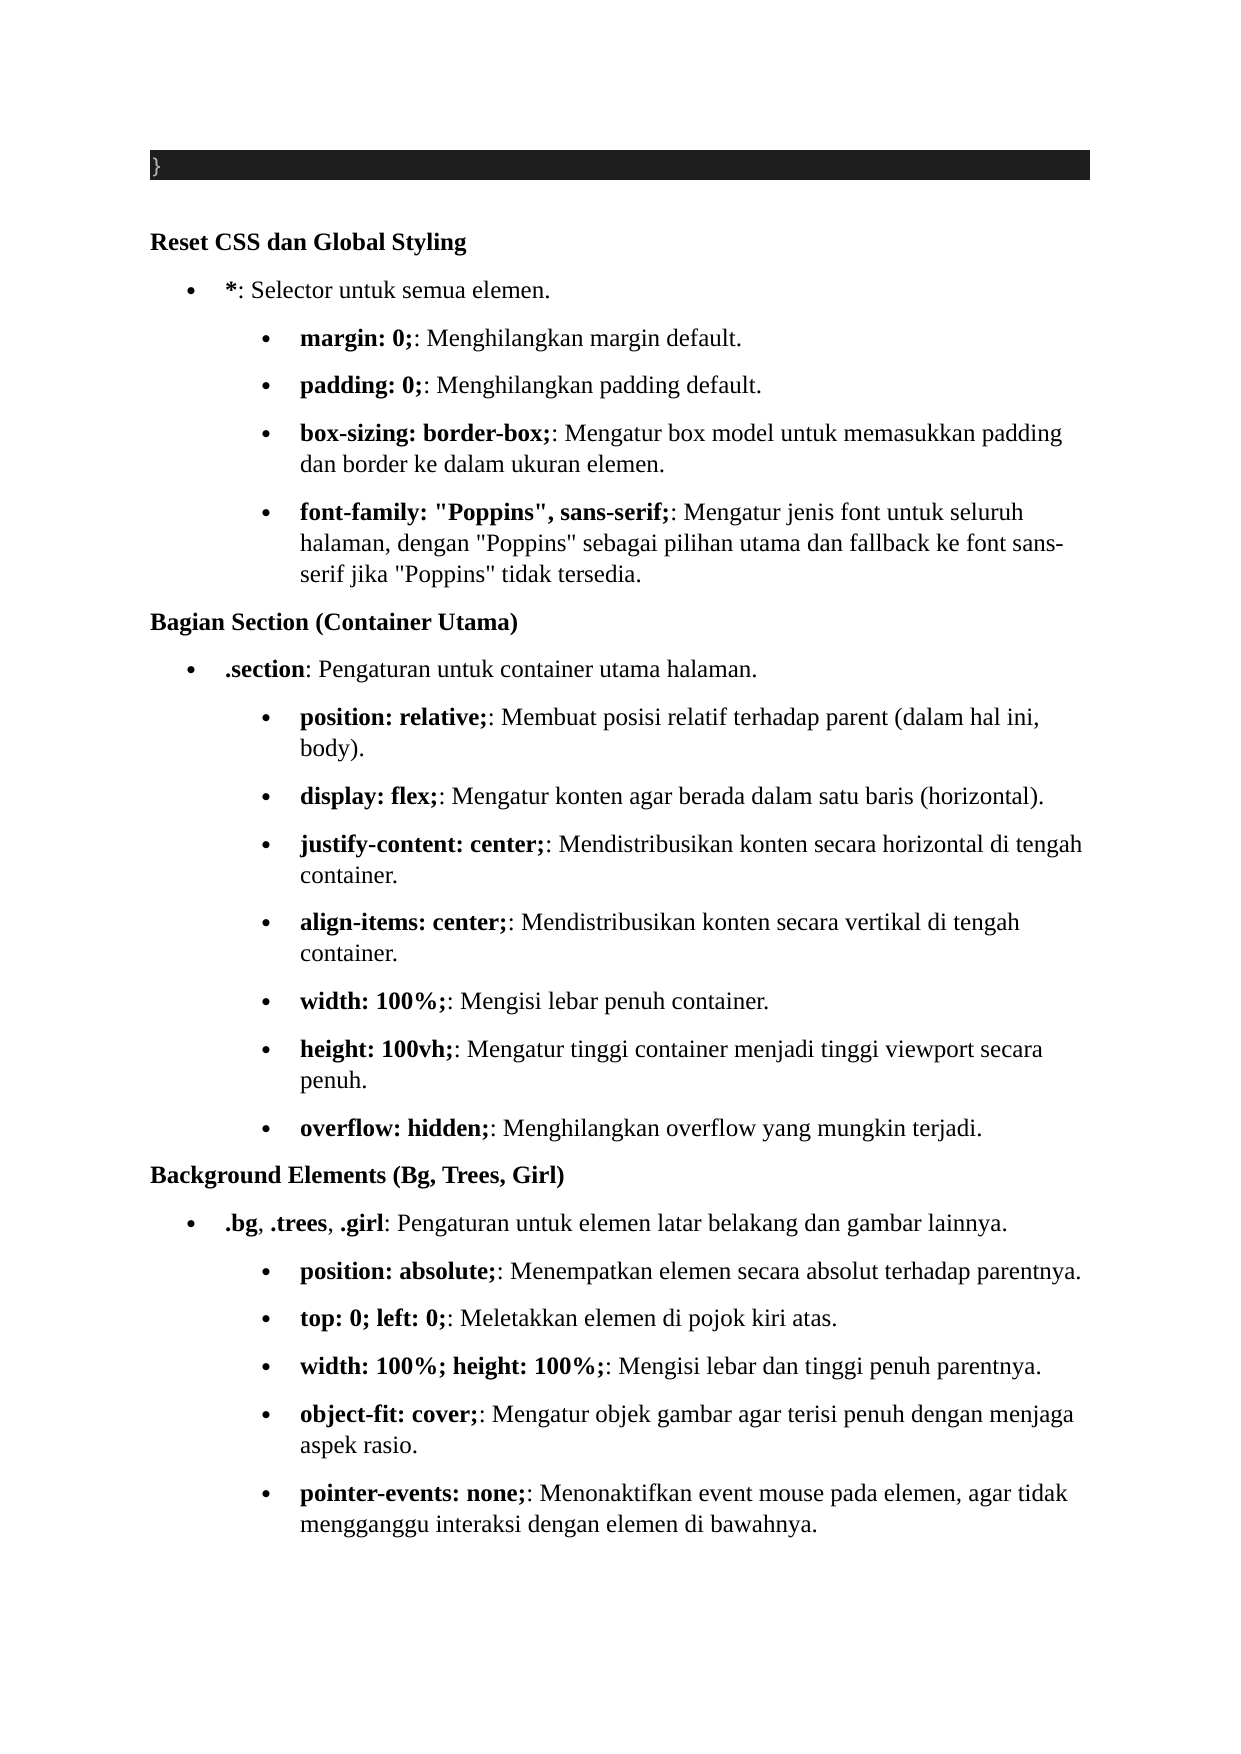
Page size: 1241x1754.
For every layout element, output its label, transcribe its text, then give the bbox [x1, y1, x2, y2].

list .section: Pengaturan untuk container utama halaman. [187, 654, 1090, 683]
list margin: 0;: Menghilangkan margin default. [262, 323, 1090, 352]
text Background Elements (Bg, Trees, Girl) [150, 1160, 1090, 1189]
text Reset CSS dan Global Styling [150, 227, 1090, 256]
list height: 100vh;: Mengatur tinggi container menjadi tinggi viewport secara penuh. [262, 1034, 1090, 1094]
list display: flex;: Mengatur konten agar berada dalam satu baris (horizontal). [262, 781, 1090, 810]
list object-fit: cover;: Mengatur objek gambar agar terisi penuh dengan menjaga aspek rasio. [262, 1399, 1090, 1459]
list position: absolute;: Menempatkan elemen secara absolut terhadap parentnya. [262, 1256, 1090, 1284]
list padding: 0;: Menghilangkan padding default. [262, 371, 1090, 399]
text } [150, 150, 1090, 180]
list overflow: hidden;: Menghilangkan overflow yang mungkin terjadi. [262, 1113, 1090, 1141]
list .bg, .trees, .girl: Pengaturan untuk elemen latar belakang dan gambar lainnya. [187, 1208, 1090, 1237]
list align-items: center;: Mendistribusikan konten secara vertikal di tengah container. [262, 907, 1090, 967]
list box-sizing: border-box;: Mengatur box model untuk memasukkan padding dan border ke dalam ukuran elemen. [262, 418, 1090, 478]
list top: 0; left: 0;: Meletakkan elemen di pojok kiri atas. [262, 1303, 1090, 1332]
list width: 100%;: Mengisi lebar penuh container. [262, 986, 1090, 1015]
list *: Selector untuk semua elemen. [187, 275, 1090, 304]
list font-family: "Poppins", sans-serif;: Mengatur jenis font untuk seluruh halaman, dengan "Poppins" sebagai pilihan utama dan fallback ke font sans-serif jika "Poppins" tidak tersedia. [262, 497, 1090, 588]
list pointer-events: none;: Menonaktifkan event mouse pada elemen, agar tidak mengganggu interaksi dengan elemen di bawahnya. [262, 1478, 1090, 1537]
list position: relative;: Membuat posisi relatif terhadap parent (dalam hal ini, body). [262, 702, 1090, 762]
list justify-content: center;: Mendistribusikan konten secara horizontal di tengah container. [262, 829, 1090, 888]
list width: 100%; height: 100%;: Mengisi lebar dan tinggi penuh parentnya. [262, 1351, 1090, 1380]
text Bagian Section (Container Utama) [150, 607, 1090, 636]
